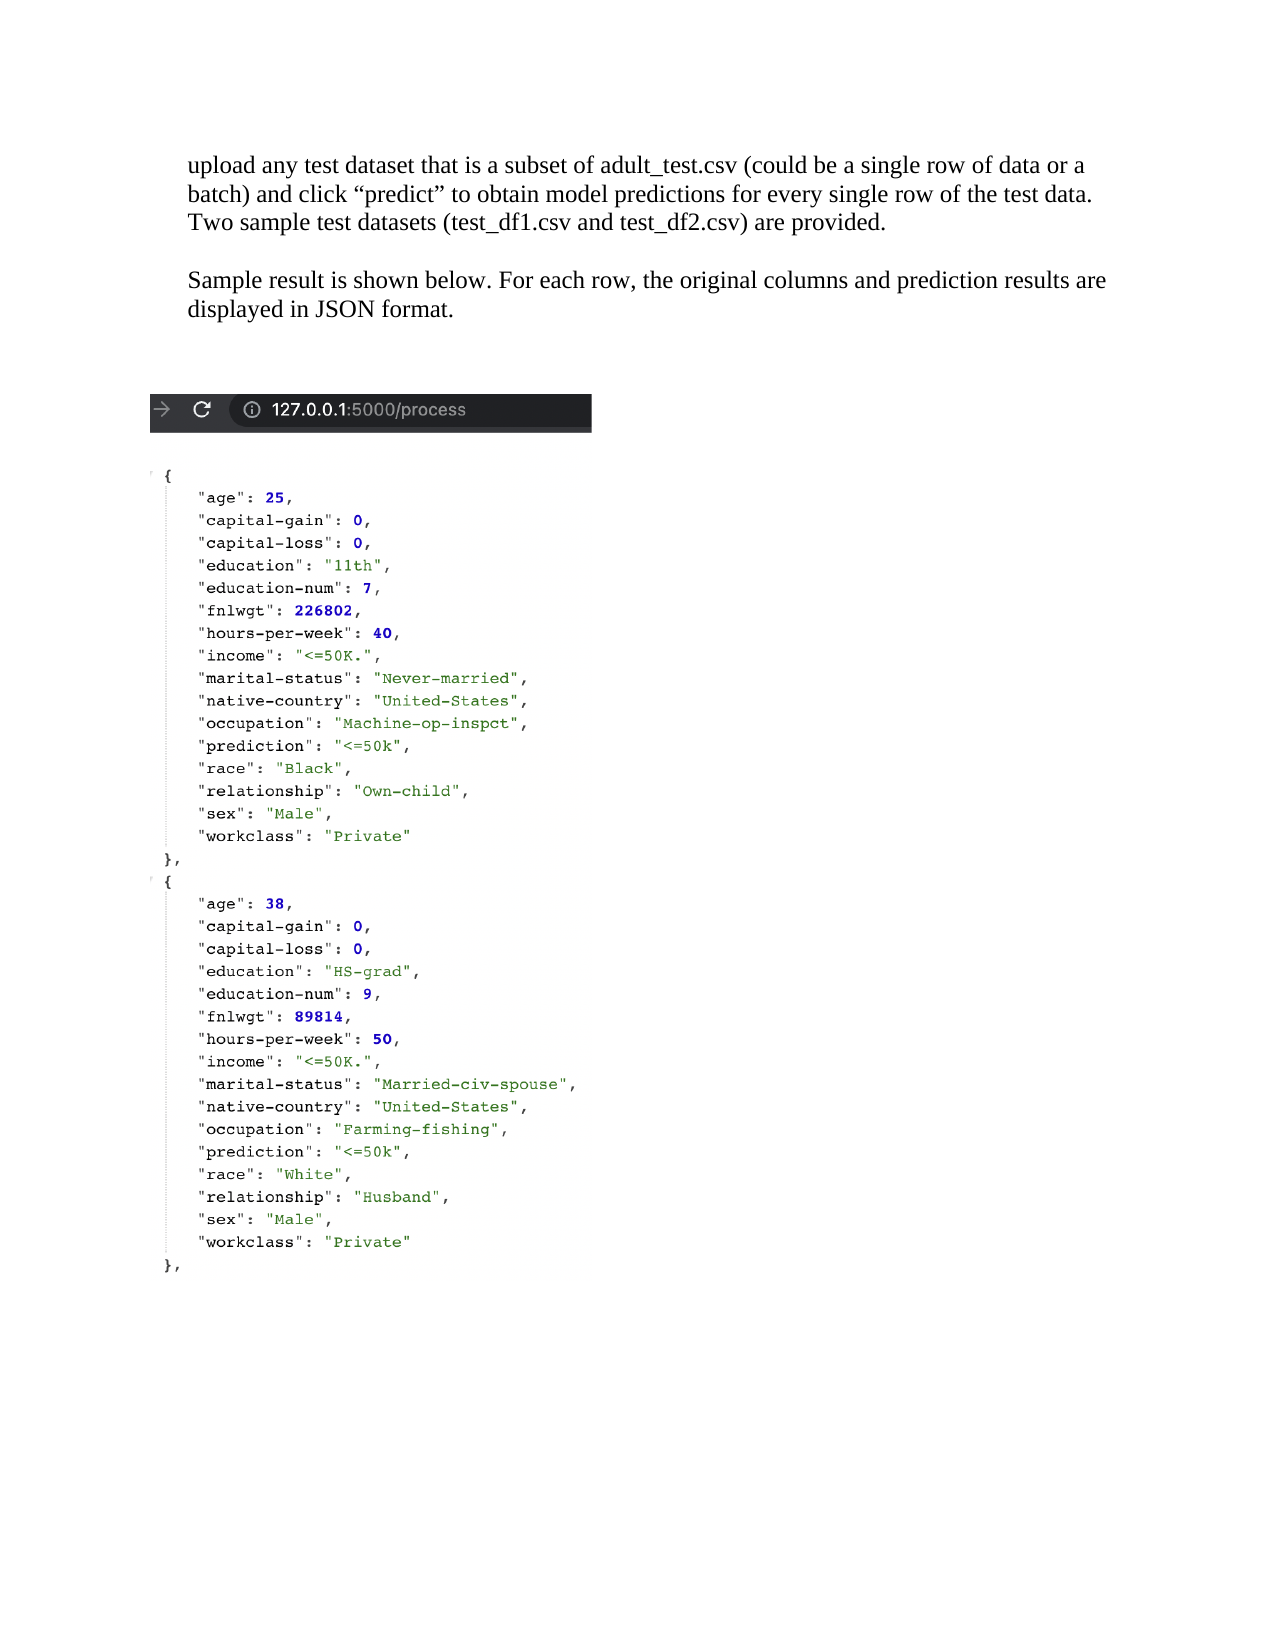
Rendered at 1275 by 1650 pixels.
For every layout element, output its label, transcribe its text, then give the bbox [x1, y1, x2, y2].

text Sample result is shown below. For each row, the original columns and prediction results are displayed in JSON format. [187, 265, 1125, 322]
text upload any test dataset that is a subset of adult_test.csv (could be a single row of data or a batch) and click “predict” to obtain model predictions for every single row of the test data. Two sample test datasets (test_df1.csv and test_df2.csv) are provided. [187, 150, 1125, 236]
picture [150, 394, 592, 1281]
